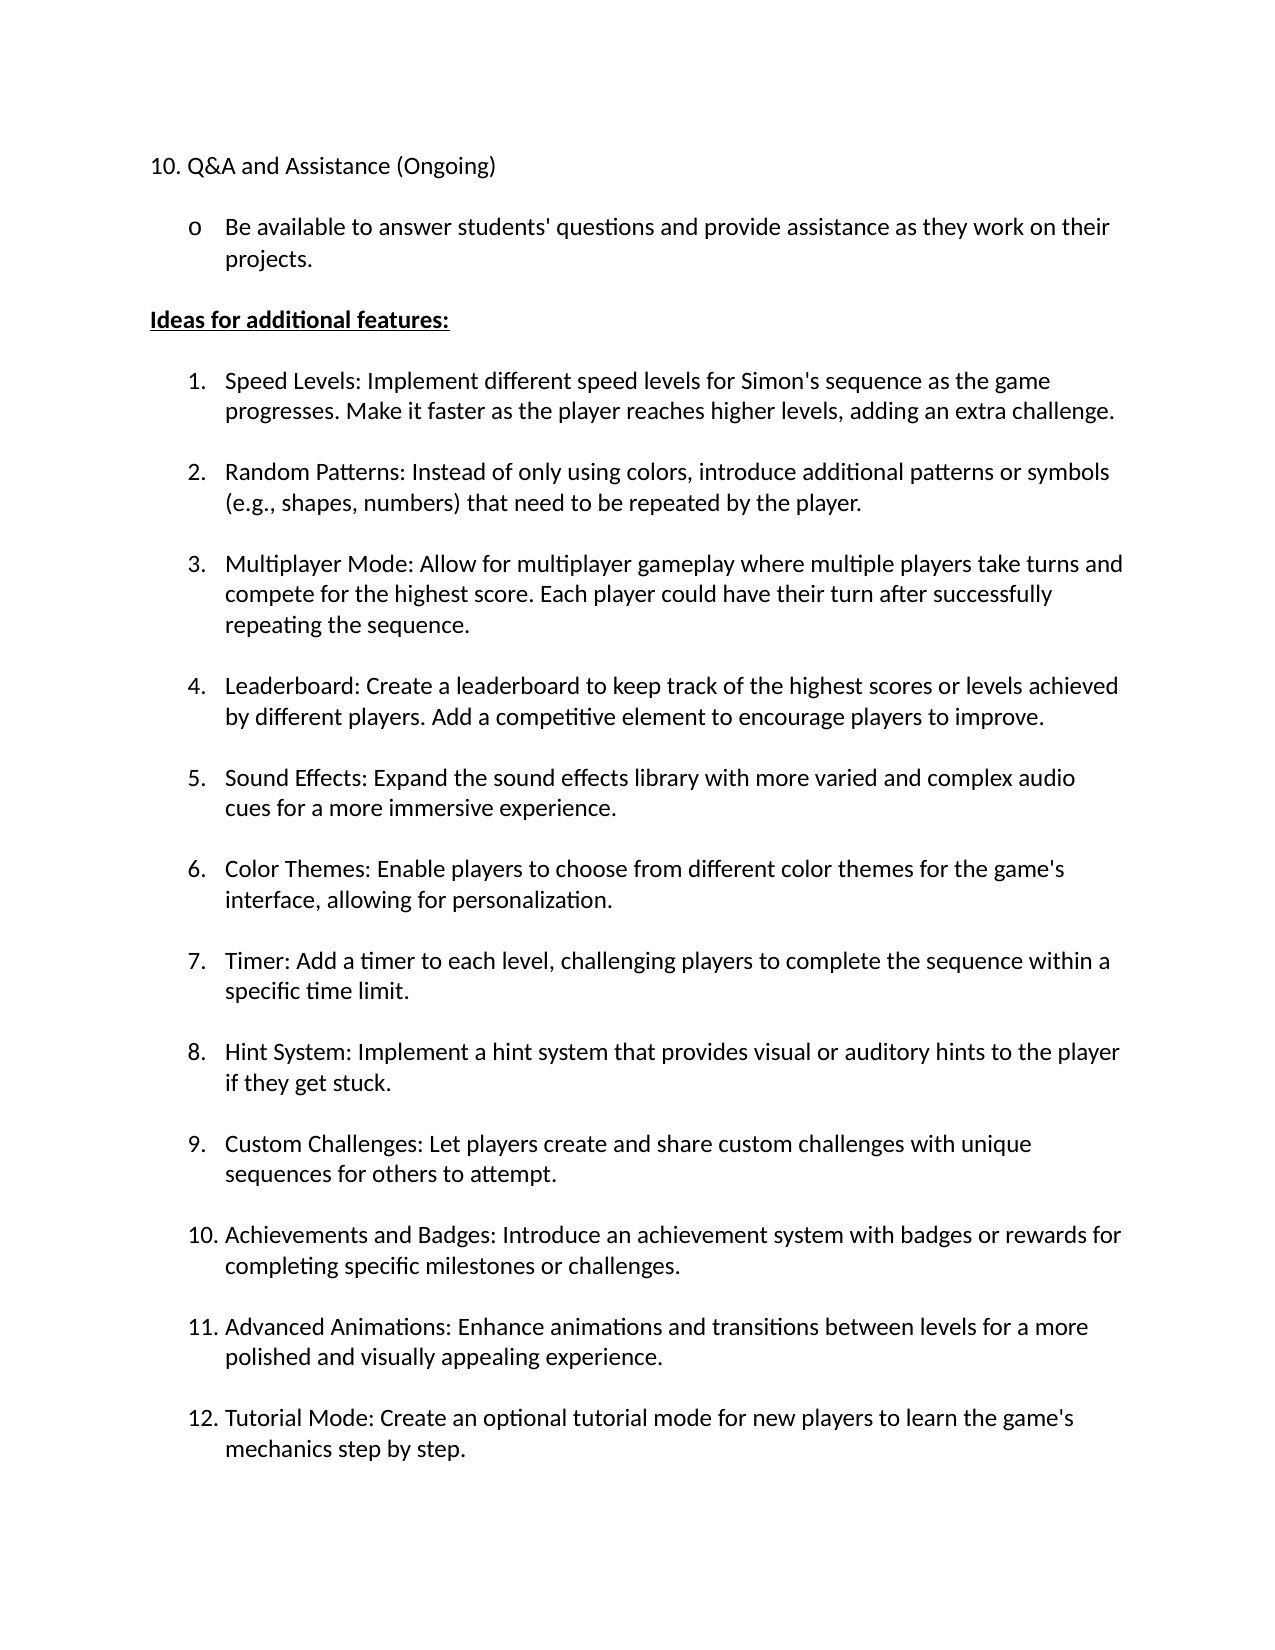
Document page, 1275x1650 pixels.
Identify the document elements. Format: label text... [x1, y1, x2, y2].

list Multiplayer Mode: Allow for multiplayer gameplay where multiple players take turns and compete for the highest score. Each player could have their turn after successfully repeating the sequence. [187, 548, 1125, 639]
list Color Themes: Enable players to choose from different color themes for the game's interface, allowing for personalization. [187, 853, 1125, 914]
list Leaderboard: Create a leaderboard to keep track of the highest scores or levels achieved by different players. Add a competitive element to encourage players to improve. [187, 670, 1125, 731]
list Advanced Animations: Enhance animations and transitions between levels for a more polished and visually appealing experience. [187, 1311, 1125, 1372]
text 10. Q&A and Assistance (Ongoing) [150, 150, 1125, 181]
list Custom Challenges: Let players create and share custom challenges with unique sequences for others to attempt. [187, 1128, 1125, 1189]
text Ideas for additional features: [150, 304, 1125, 334]
list Random Patterns: Instead of only using colors, introduce additional patterns or symbols (e.g., shapes, numbers) that need to be repeated by the player. [187, 456, 1125, 517]
list Achievements and Badges: Introduce an achievement system with badges or rewards for completing specific milestones or challenges. [187, 1219, 1125, 1281]
list Hint System: Implement a hint system that provides visual or auditory hints to the player if they get stuck. [187, 1036, 1125, 1097]
list Speed Levels: Implement different speed levels for Simon's sequence as the game progresses. Make it faster as the player reaches higher levels, adding an extra challenge. [187, 365, 1125, 426]
list Be available to answer students' questions and provide assistance as they work on their projects. [187, 211, 1125, 273]
list Sound Effects: Expand the sound effects library with more varied and complex audio cues for a more immersive experience. [187, 762, 1125, 823]
list Timer: Add a timer to each level, challenging players to complete the sequence within a specific time limit. [187, 945, 1125, 1006]
list Tutorial Mode: Create an optional tutorial mode for new players to learn the game's mechanics step by step. [187, 1403, 1125, 1464]
